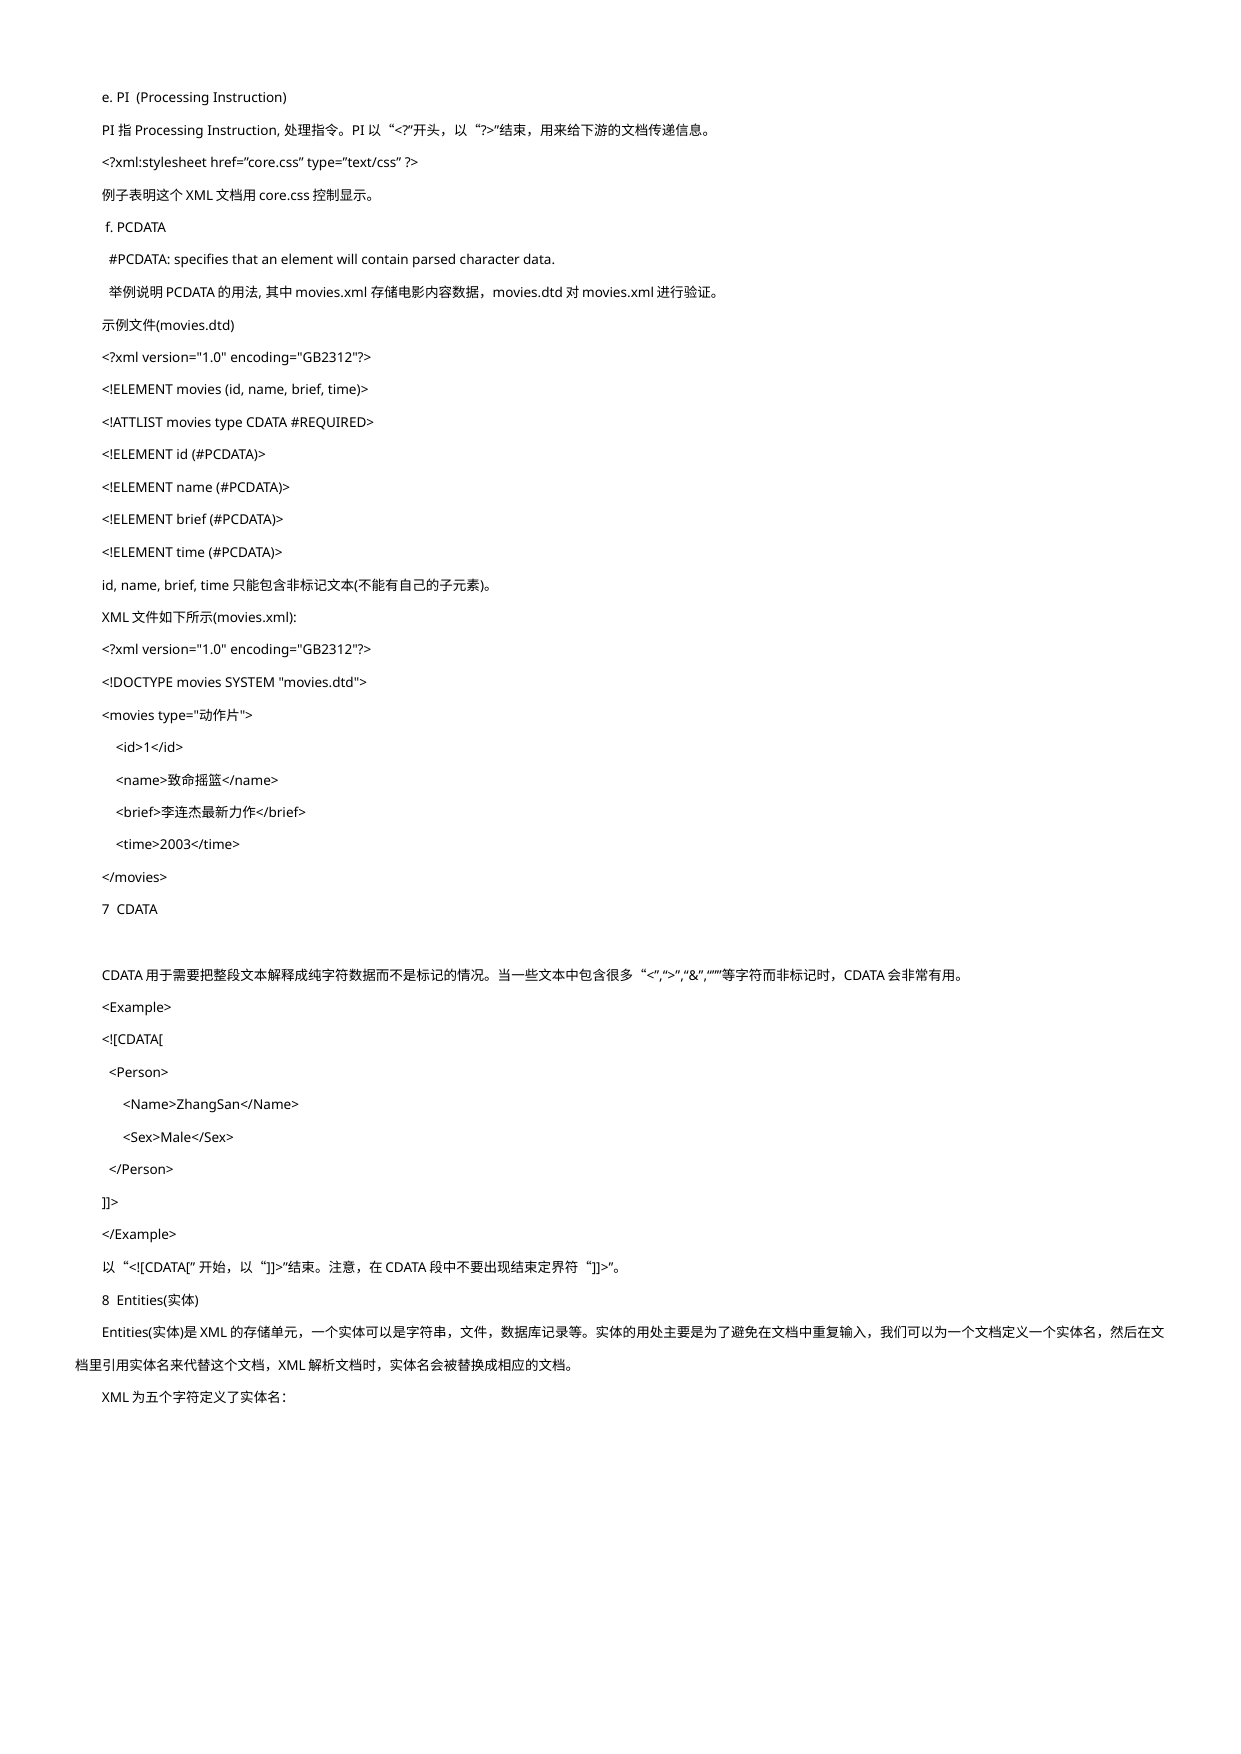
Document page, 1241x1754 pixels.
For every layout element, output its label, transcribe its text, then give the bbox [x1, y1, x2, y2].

text <?xml:stylesheet href=”core.css” type=”text/css” ?> [75, 146, 1165, 178]
text CDATA用于需要把整段文本解释成纯字符数据而不是标记的情况。当一些文本中包含很多“<”,“>”,“&”,“””等字符而非标记时，CDATA会非常有用。 [75, 958, 1165, 991]
text <name>致命摇篮</name> [75, 763, 1165, 796]
text <!ATTLIST movies type CDATA #REQUIRED> [75, 406, 1165, 438]
text <![CDATA[ [75, 1023, 1165, 1056]
text #PCDATA: specifies that an element will contain parsed character data. [75, 243, 1165, 276]
text <Sex>Male</Sex> [75, 1121, 1165, 1153]
text <Name>ZhangSan</Name> [75, 1088, 1165, 1121]
text <Example> [75, 991, 1165, 1023]
text </Example> [75, 1218, 1165, 1251]
text Entities(实体)是XML的存储单元，一个实体可以是字符串，文件，数据库记录等。实体的用处主要是为了避免在文档中重复输入，我们可以为一个文档定义一个实体名，然后在文档里引用实体名来代替这个文档，XML解析文档时，实体名会被替换成相应的文档。 [75, 1316, 1165, 1381]
text <!ELEMENT name (#PCDATA)> [75, 471, 1165, 503]
text 举例说明PCDATA的用法, 其中movies.xml 存储电影内容数据，movies.dtd对movies.xml进行验证。 [75, 276, 1165, 308]
text id, name, brief, time只能包含非标记文本(不能有自己的子元素)。 [75, 568, 1165, 601]
text <!ELEMENT brief (#PCDATA)> [75, 503, 1165, 536]
text <id>1</id> [75, 731, 1165, 763]
text <!DOCTYPE movies SYSTEM "movies.dtd"> [75, 666, 1165, 698]
text <!ELEMENT id (#PCDATA)> [75, 438, 1165, 471]
text e. PI (Processing Instruction) [75, 81, 1165, 113]
text <?xml version="1.0" encoding="GB2312"?> [75, 341, 1165, 373]
text <brief>李连杰最新力作</brief> [75, 796, 1165, 828]
text <Person> [75, 1056, 1165, 1088]
text f. PCDATA [75, 211, 1165, 243]
text XML文件如下所示(movies.xml): [75, 601, 1165, 633]
text 7 CDATA [75, 893, 1165, 926]
text 8 Entities(实体) [75, 1283, 1165, 1316]
text 例子表明这个XML文档用core.css控制显示。 [75, 178, 1165, 211]
text PI 指 Processing Instruction, 处理指令。PI以“<?”开头，以“?>”结束，用来给下游的文档传递信息。 [75, 113, 1165, 146]
text <movies type="动作片"> [75, 698, 1165, 731]
text </movies> [75, 861, 1165, 893]
text <time>2003</time> [75, 828, 1165, 861]
text 示例文件(movies.dtd) [75, 308, 1165, 341]
text <?xml version="1.0" encoding="GB2312"?> [75, 633, 1165, 666]
text 以“<![CDATA[” 开始，以“]]>”结束。注意，在CDATA段中不要出现结束定界符“]]>”。 [75, 1251, 1165, 1283]
text XML为五个字符定义了实体名： [75, 1381, 1165, 1413]
text </Person> [75, 1153, 1165, 1186]
text <!ELEMENT time (#PCDATA)> [75, 536, 1165, 568]
text <!ELEMENT movies (id, name, brief, time)> [75, 373, 1165, 406]
text ]]> [75, 1186, 1165, 1218]
